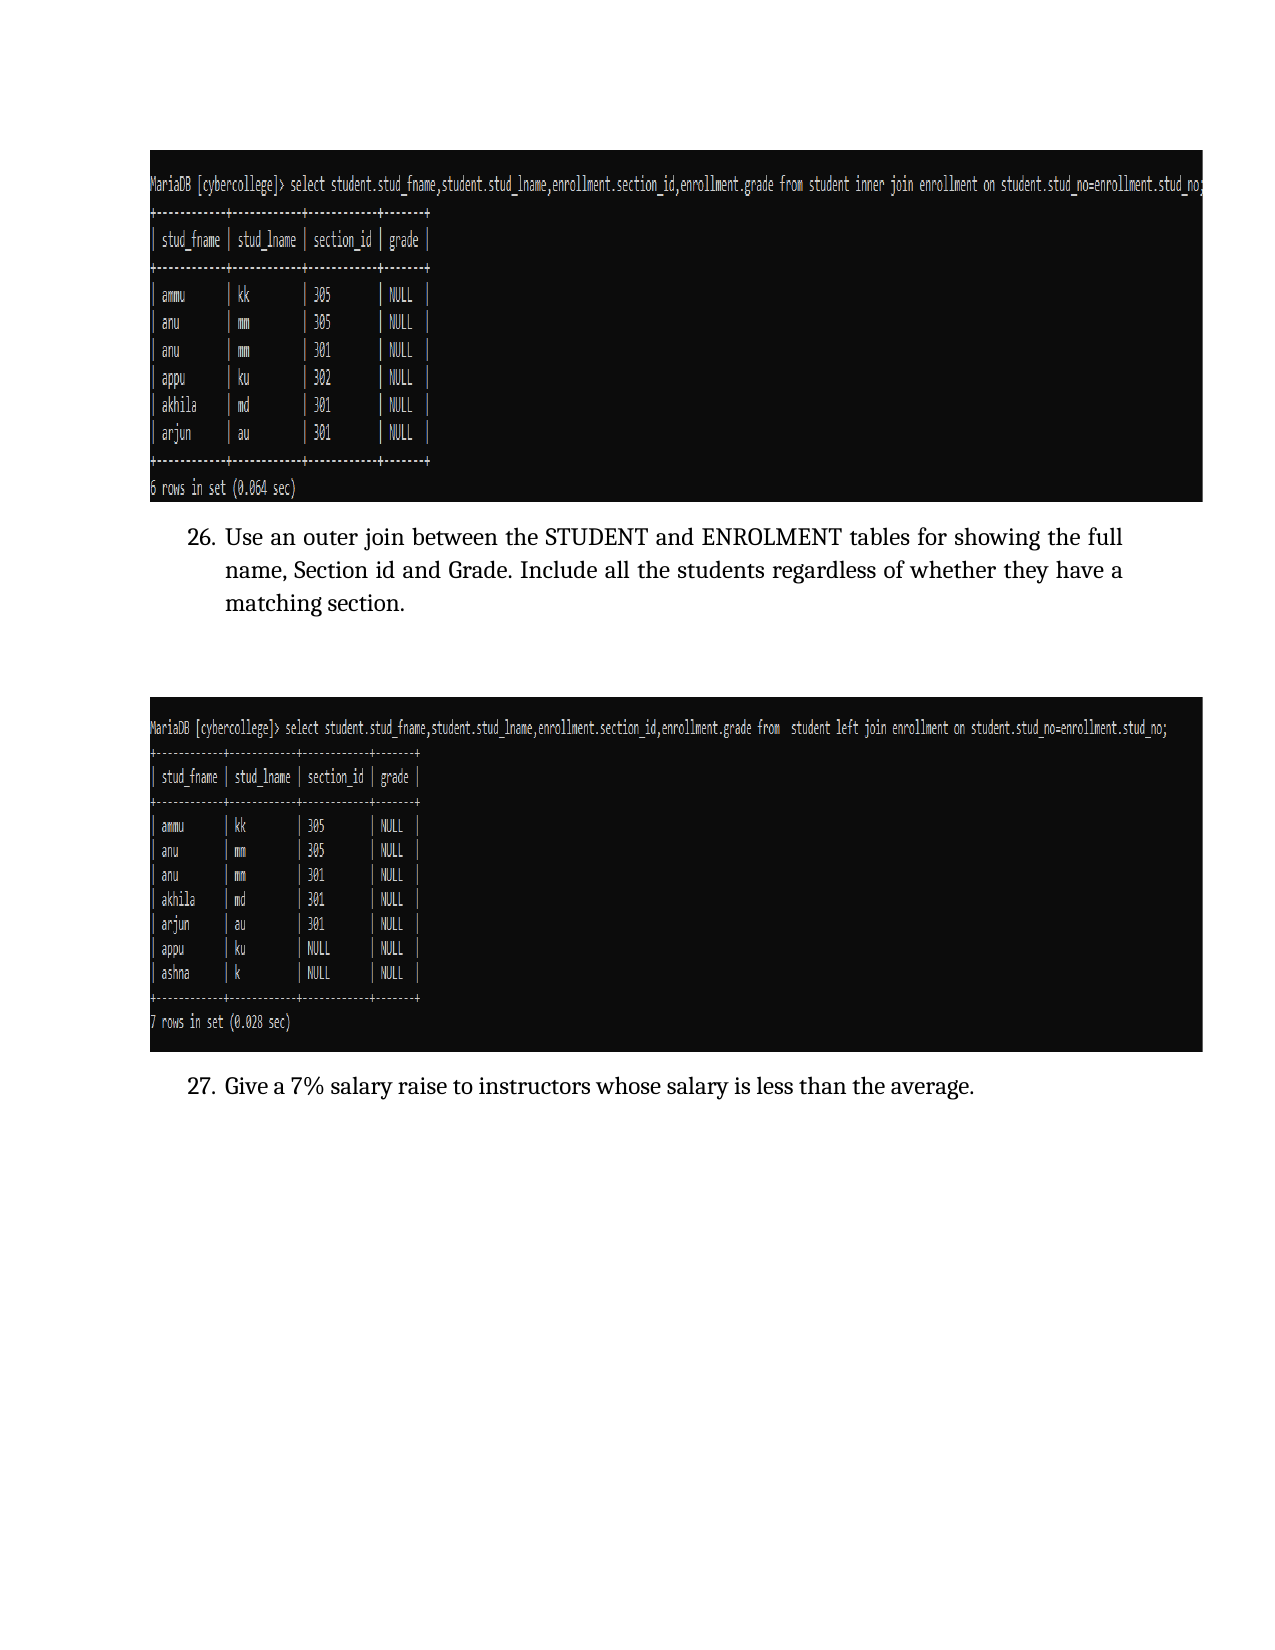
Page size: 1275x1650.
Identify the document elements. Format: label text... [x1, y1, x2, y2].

list Give a 7% salary raise to instructors whose salary is less than the average. [187, 1072, 1125, 1101]
list Use an outer join between the STUDENT and ENROLMENT tables for showing the full name, Section id and Grade. Include all the students regardless of whether they have a matching section. [187, 523, 1125, 618]
picture [150, 697, 1203, 1052]
picture [150, 150, 1203, 502]
